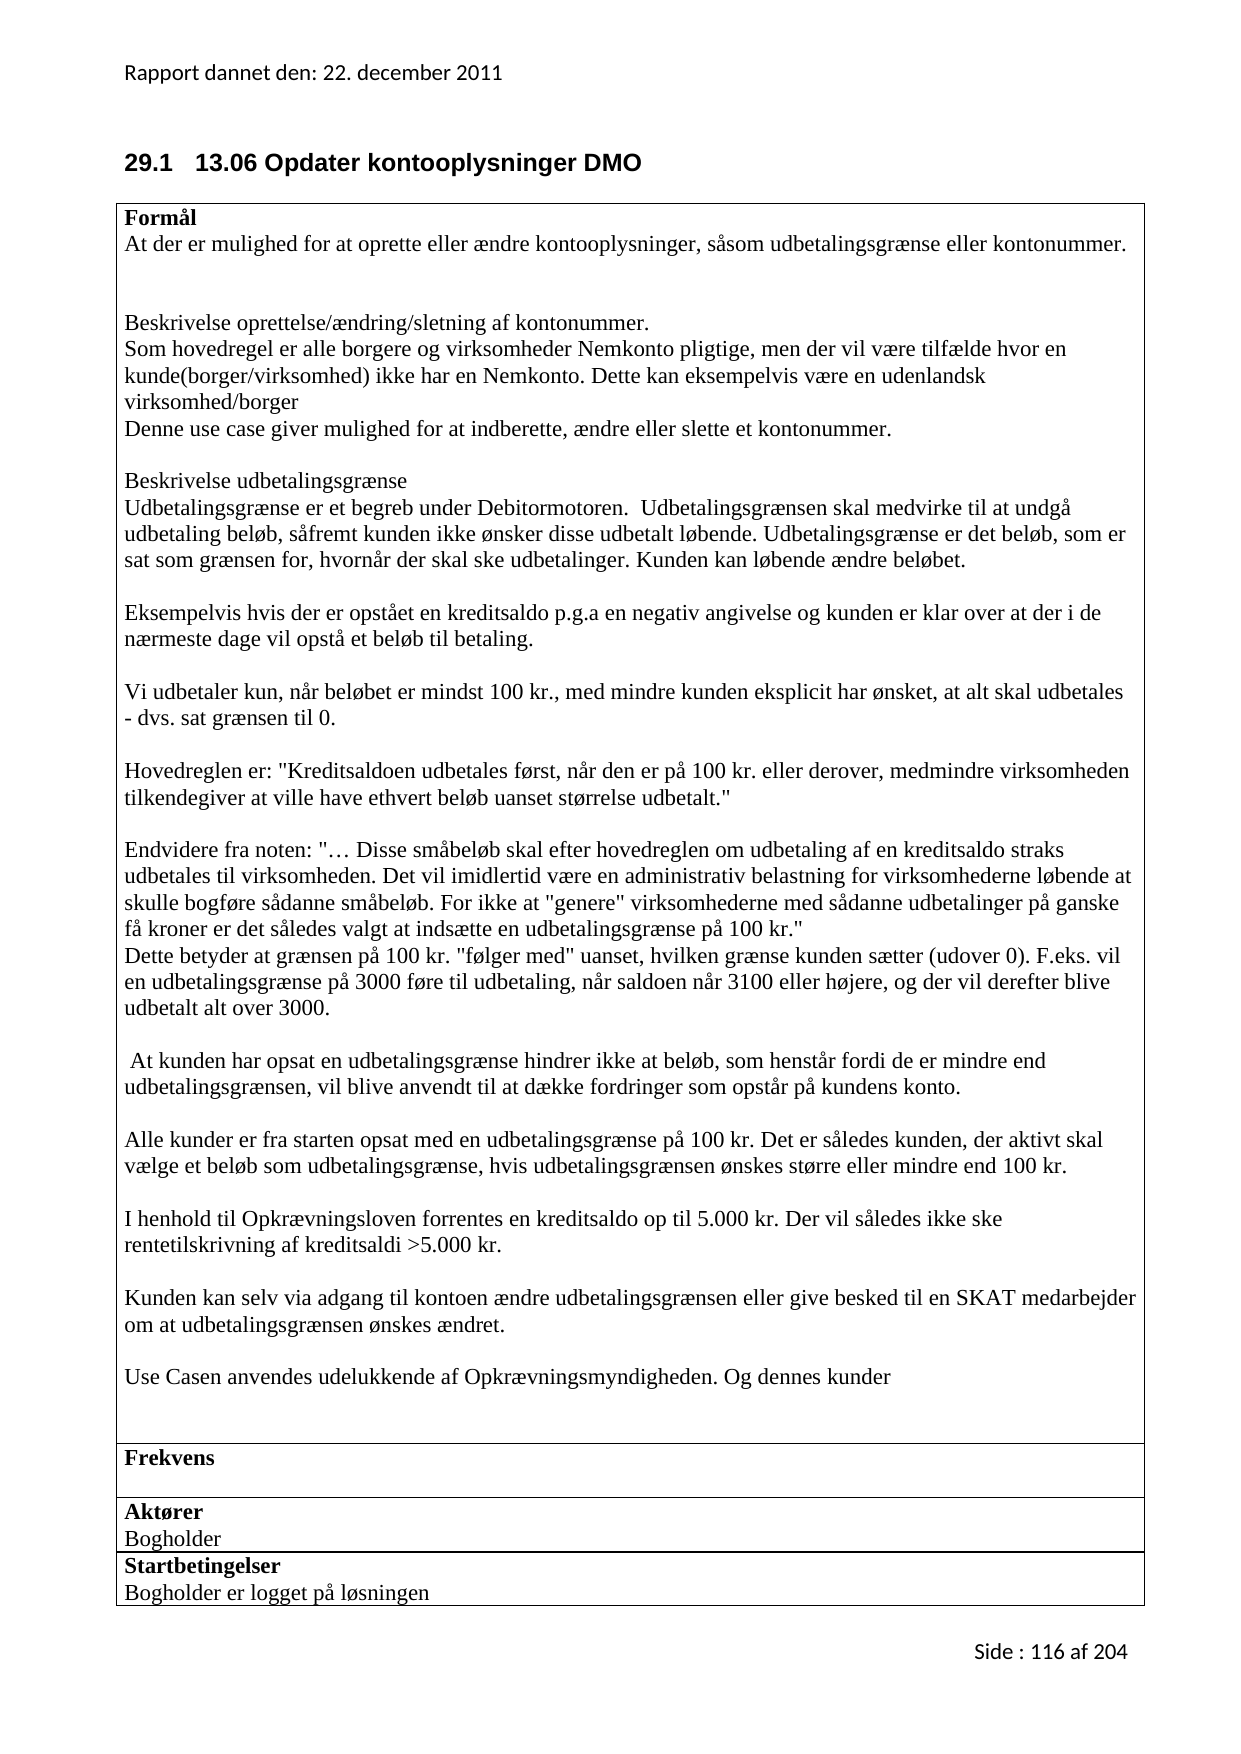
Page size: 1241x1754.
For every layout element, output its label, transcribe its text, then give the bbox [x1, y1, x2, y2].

table_cell Aktører Bogholder [117, 1498, 1144, 1551]
table_cell Startbetingelser Bogholder er logget på løsningen [117, 1553, 1144, 1605]
table_cell Frekvens [117, 1444, 1144, 1497]
table_header Formål At der er mulighed for at oprette eller ændre kontooplysninger, såsom udbetalingsgrænse eller kontonummer. Beskrivelse oprettelse/ændring/sletning af kontonummer. Som hovedregel er alle borgere og virksomheder Nemkonto pligtige, men der vil være tilfælde hvor en kunde(borger/virksomhed) ikke har en Nemkonto. Dette kan eksempelvis være en udenlandsk virksomhed/borger Denne use case giver mulighed for at indberette, ændre eller slette et kontonummer. Beskrivelse udbetalingsgrænse Udbetalingsgrænse er et begreb under Debitormotoren. Udbetalingsgrænsen skal medvirke til at undgå udbetaling beløb, såfremt kunden ikke ønsker disse udbetalt løbende. Udbetalingsgrænse er det beløb, som er sat som grænsen for, hvornår der skal ske udbetalinger. Kunden kan løbende ændre beløbet. Eksempelvis hvis der er opstået en kreditsaldo p.g.a en negativ angivelse og kunden er klar over at der i de nærmeste dage vil opstå et beløb til betaling. Vi udbetaler kun, når beløbet er mindst 100 kr., med mindre kunden eksplicit har ønsket, at alt skal udbetales - dvs. sat grænsen til 0. Hovedreglen er: "Kreditsaldoen udbetales først, når den er på 100 kr. eller derover, medmindre virksomheden tilkendegiver at ville have ethvert beløb uanset størrelse udbetalt." Endvidere fra noten: "… Disse småbeløb skal efter hovedreglen om udbetaling af en kreditsaldo straks udbetales til virksomheden. Det vil imidlertid være en administrativ belastning for virksomhederne løbende at skulle bogføre sådanne småbeløb. For ikke at "genere" virksomhederne med sådanne udbetalinger på ganske få kroner er det således valgt at indsætte en udbetalingsgrænse på 100 kr." Dette betyder at grænsen på 100 kr. "følger med" uanset, hvilken grænse kunden sætter (udover 0). F.eks. vil en udbetalingsgrænse på 3000 føre til udbetaling, når saldoen når 3100 eller højere, og der vil derefter blive udbetalt alt over 3000. At kunden har opsat en udbetalingsgrænse hindrer ikke at beløb, som henstår fordi de er mindre end udbetalingsgrænsen, vil blive anvendt til at dække fordringer som opstår på kundens konto. Alle kunder er fra starten opsat med en udbetalingsgrænse på 100 kr. Det er således kunden, der aktivt skal vælge et beløb som udbetalingsgrænse, hvis udbetalingsgrænsen ønskes større eller mindre end 100 kr. I henhold til Opkrævningsloven forrentes en kreditsaldo op til 5.000 kr. Der vil således ikke ske rentetilskrivning af kreditsaldi >5.000 kr. Kunden kan selv via adgang til kontoen ændre udbetalingsgrænsen eller give besked til en SKAT medarbejder om at udbetalingsgrænsen ønskes ændret. Use Casen anvendes udelukkende af Opkrævningsmyndigheden. Og dennes kunder [117, 204, 1144, 1442]
subtitle 13.06 Opdater kontooplysninger DMO [124, 148, 1137, 176]
